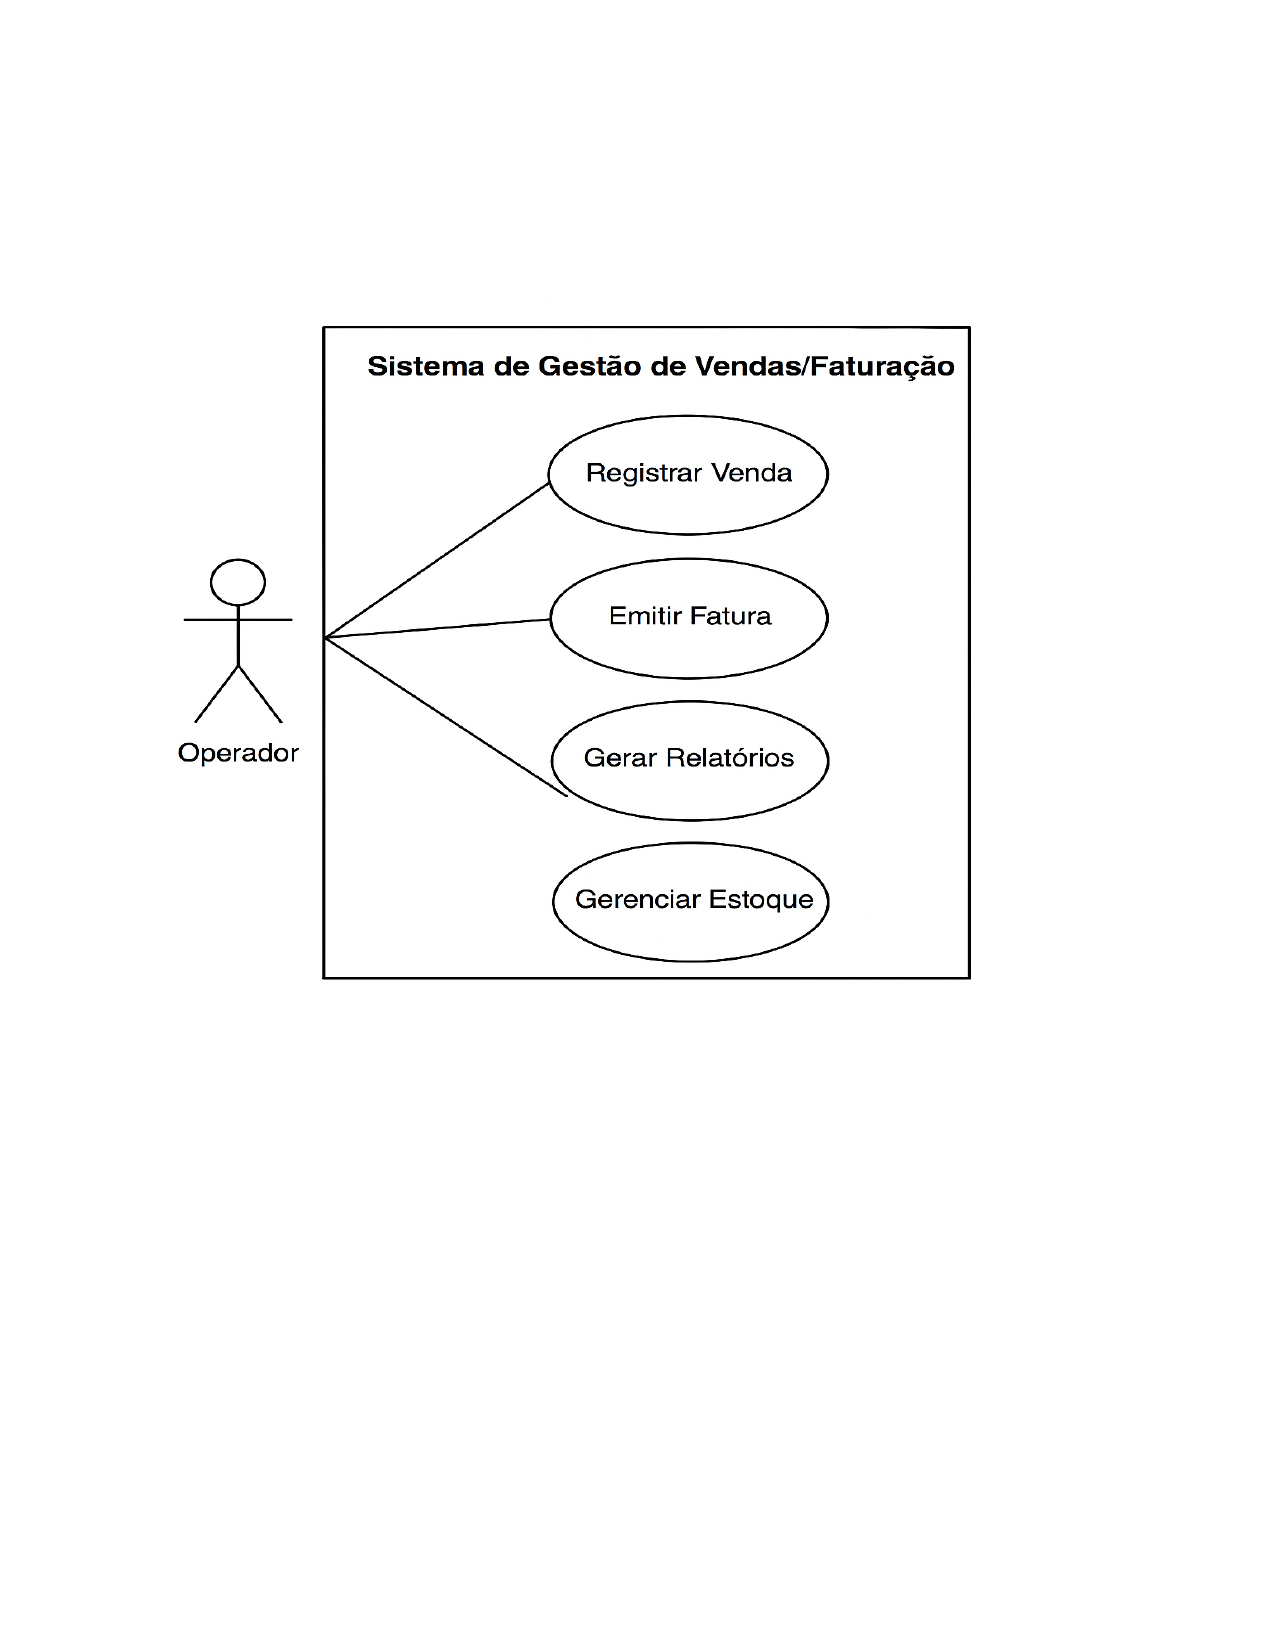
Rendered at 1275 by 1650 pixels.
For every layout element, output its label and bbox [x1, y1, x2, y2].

picture [150, 290, 996, 1010]
